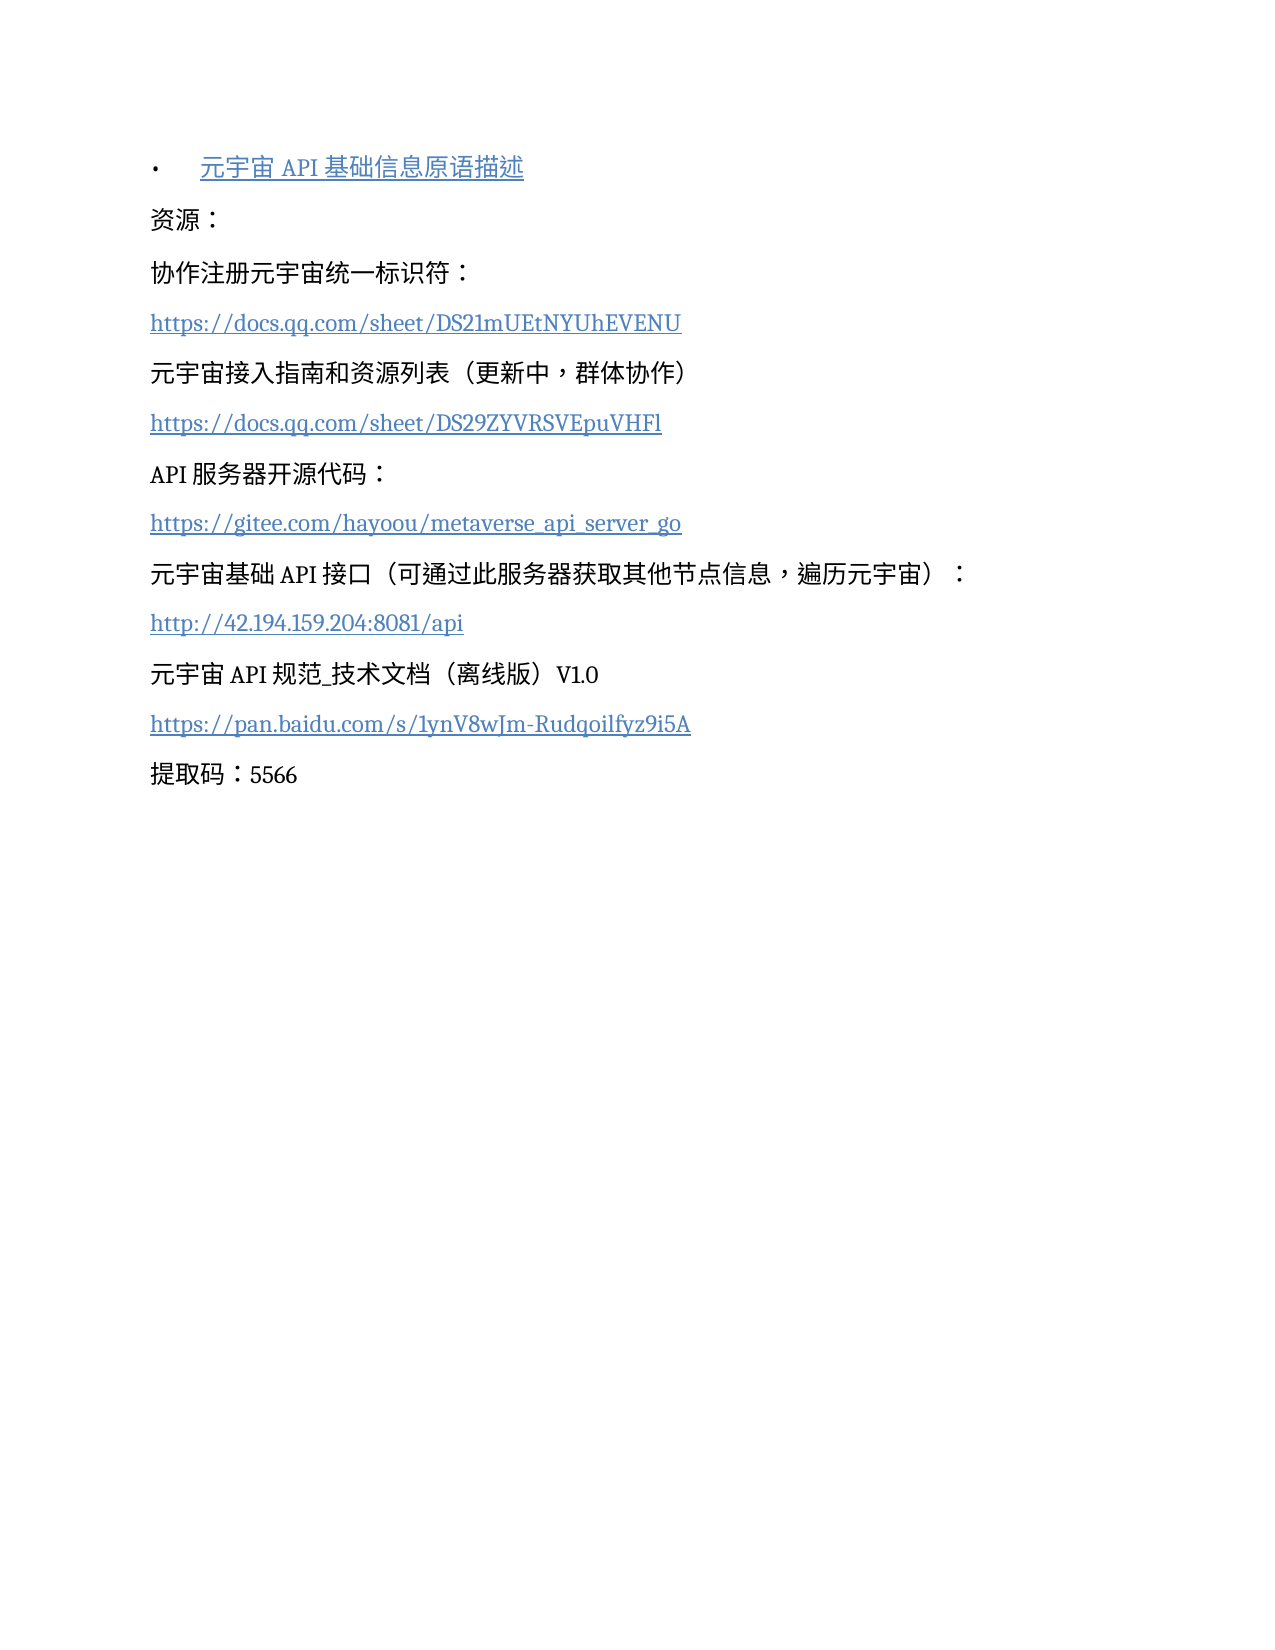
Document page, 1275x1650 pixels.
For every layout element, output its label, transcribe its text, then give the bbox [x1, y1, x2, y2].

text https://docs.qq.com/sheet/DS21mUEtNYUhEVENU [150, 308, 1125, 337]
text https://pan.baidu.com/s/1ynV8wJm-Rudqoilfyz9i5A [150, 710, 1125, 738]
text 协作注册元宇宙统一标识符： [150, 256, 1125, 290]
text API服务器开源代码： [150, 456, 1125, 490]
text http://42.194.159.204:8081/api [150, 609, 1125, 638]
text 提取码：5566 [150, 757, 1125, 791]
text 元宇宙接入指南和资源列表（更新中，群体协作） [150, 356, 1125, 390]
text 元宇宙基础API接口（可通过此服务器获取其他节点信息，遍历元宇宙）： [150, 557, 1125, 591]
text https://docs.qq.com/sheet/DS29ZYVRSVEpuVHFl [150, 409, 1125, 437]
list 元宇宙 API 基础信息原语描述 [150, 150, 1125, 184]
text 元宇宙API规范_技术文档（离线版）V1.0 [150, 657, 1125, 691]
text https://gitee.com/hayoou/metaverse_api_server_go [150, 509, 1125, 538]
text 资源： [150, 203, 1125, 237]
